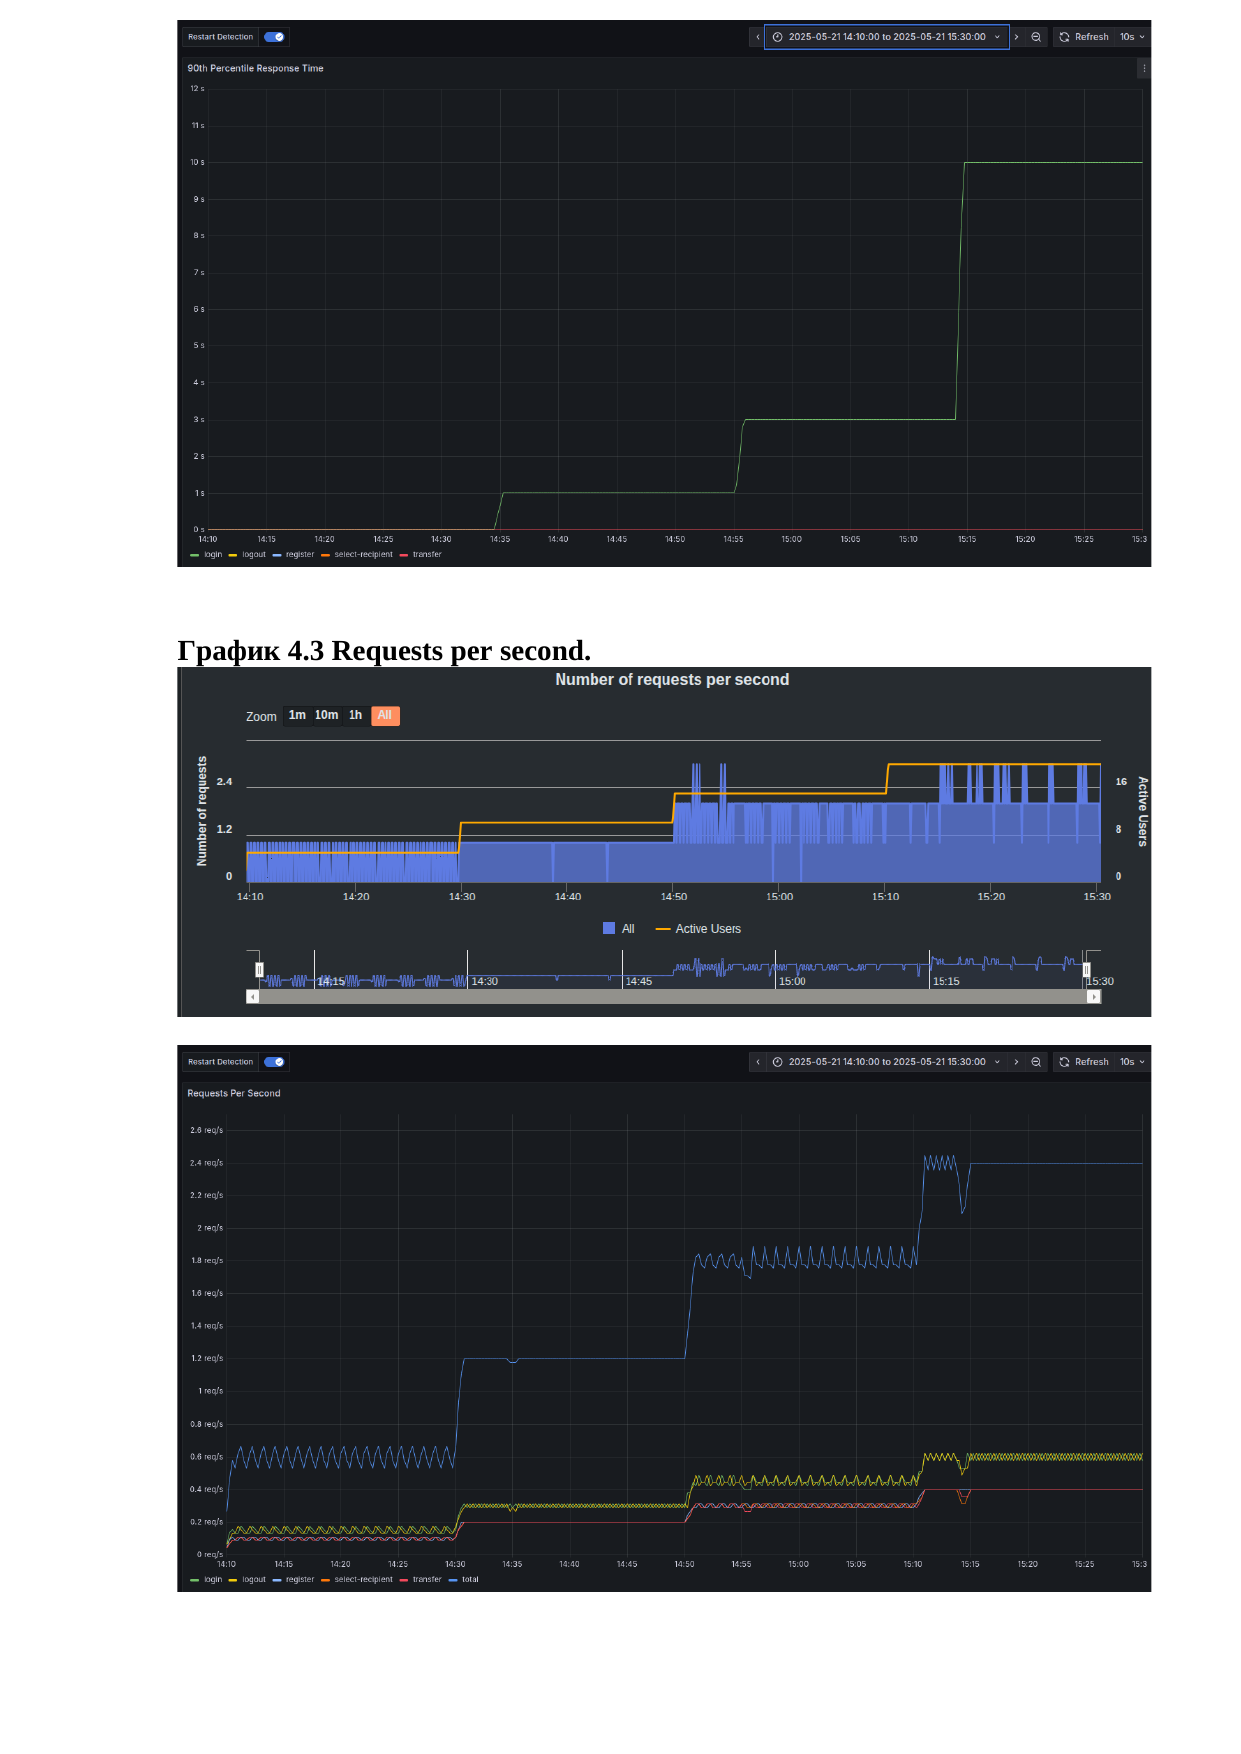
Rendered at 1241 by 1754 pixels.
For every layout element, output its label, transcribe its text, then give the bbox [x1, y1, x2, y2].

text График 4.3 Requests per second. [177, 633, 1152, 667]
picture [177, 1045, 1152, 1592]
picture [177, 20, 1152, 567]
picture [177, 667, 1152, 1017]
